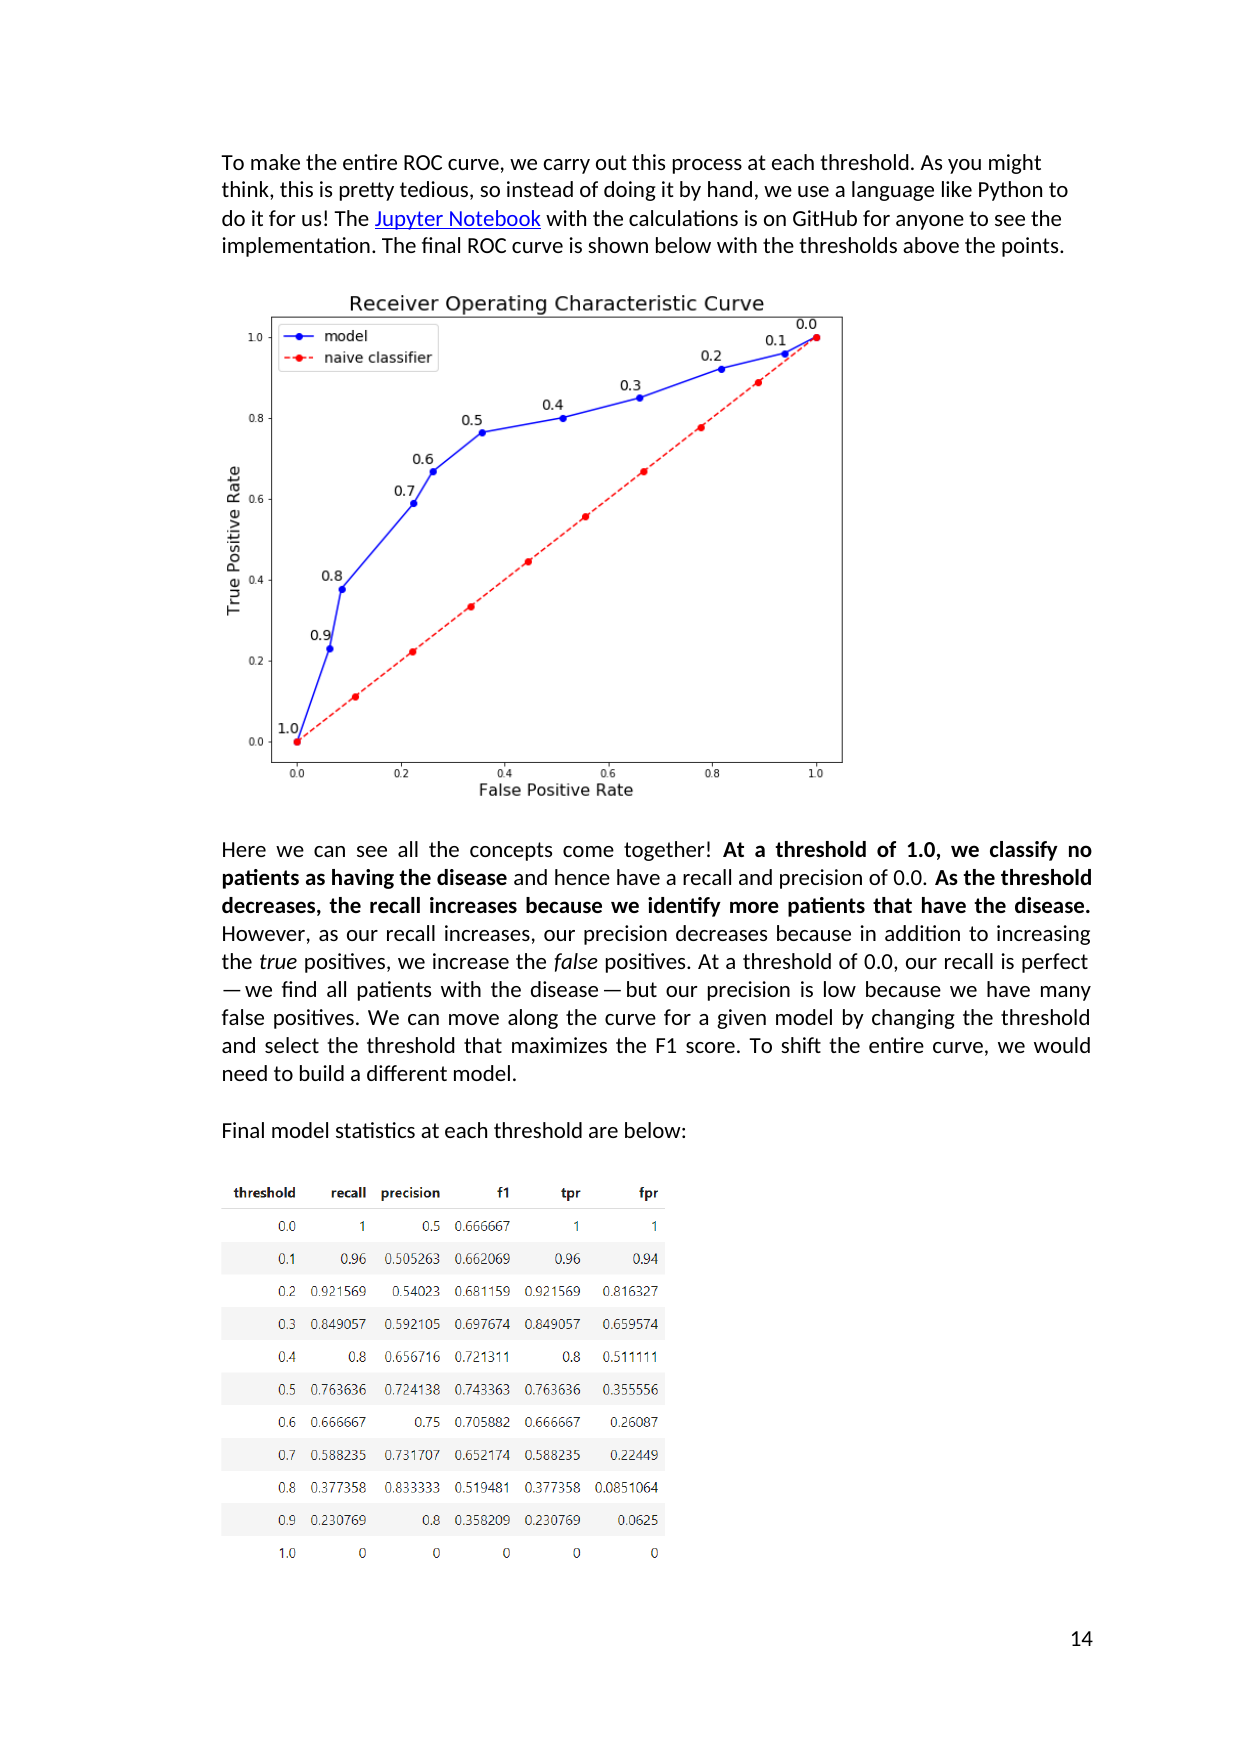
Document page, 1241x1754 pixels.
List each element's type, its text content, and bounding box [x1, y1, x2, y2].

text To make the entire ROC curve, we carry out this process at each threshold. As you might think, this is pretty tedious, so instead of doing it by hand, we use a language like Python to do it for us! The Jupyter Notebook with the calculations is on GitHub for anyone to see the implementation. The final ROC curve is shown below with the thresholds above the points. [221, 148, 1093, 260]
text Here we can see all the concepts come together! At a threshold of 1.0, we classify no patients as having the disease and hence have a recall and precision of 0.0. As the threshold decreases, the recall increases because we identify more patients that have the disease. However, as our recall increases, our precision decreases because in addition to increasing the true positives, we increase the false positives. At a threshold of 0.0, our recall is perfect — we find all patients with the disease — but our precision is low because we have many false positives. We can move along the curve for a given model by changing the threshold and select the threshold that maximizes the F1 score. To shift the entire curve, we would need to build a different model. [221, 835, 1093, 1087]
text Final model statistics at each threshold are below: [221, 1116, 1093, 1144]
picture [221, 288, 852, 806]
picture [221, 1173, 679, 1573]
